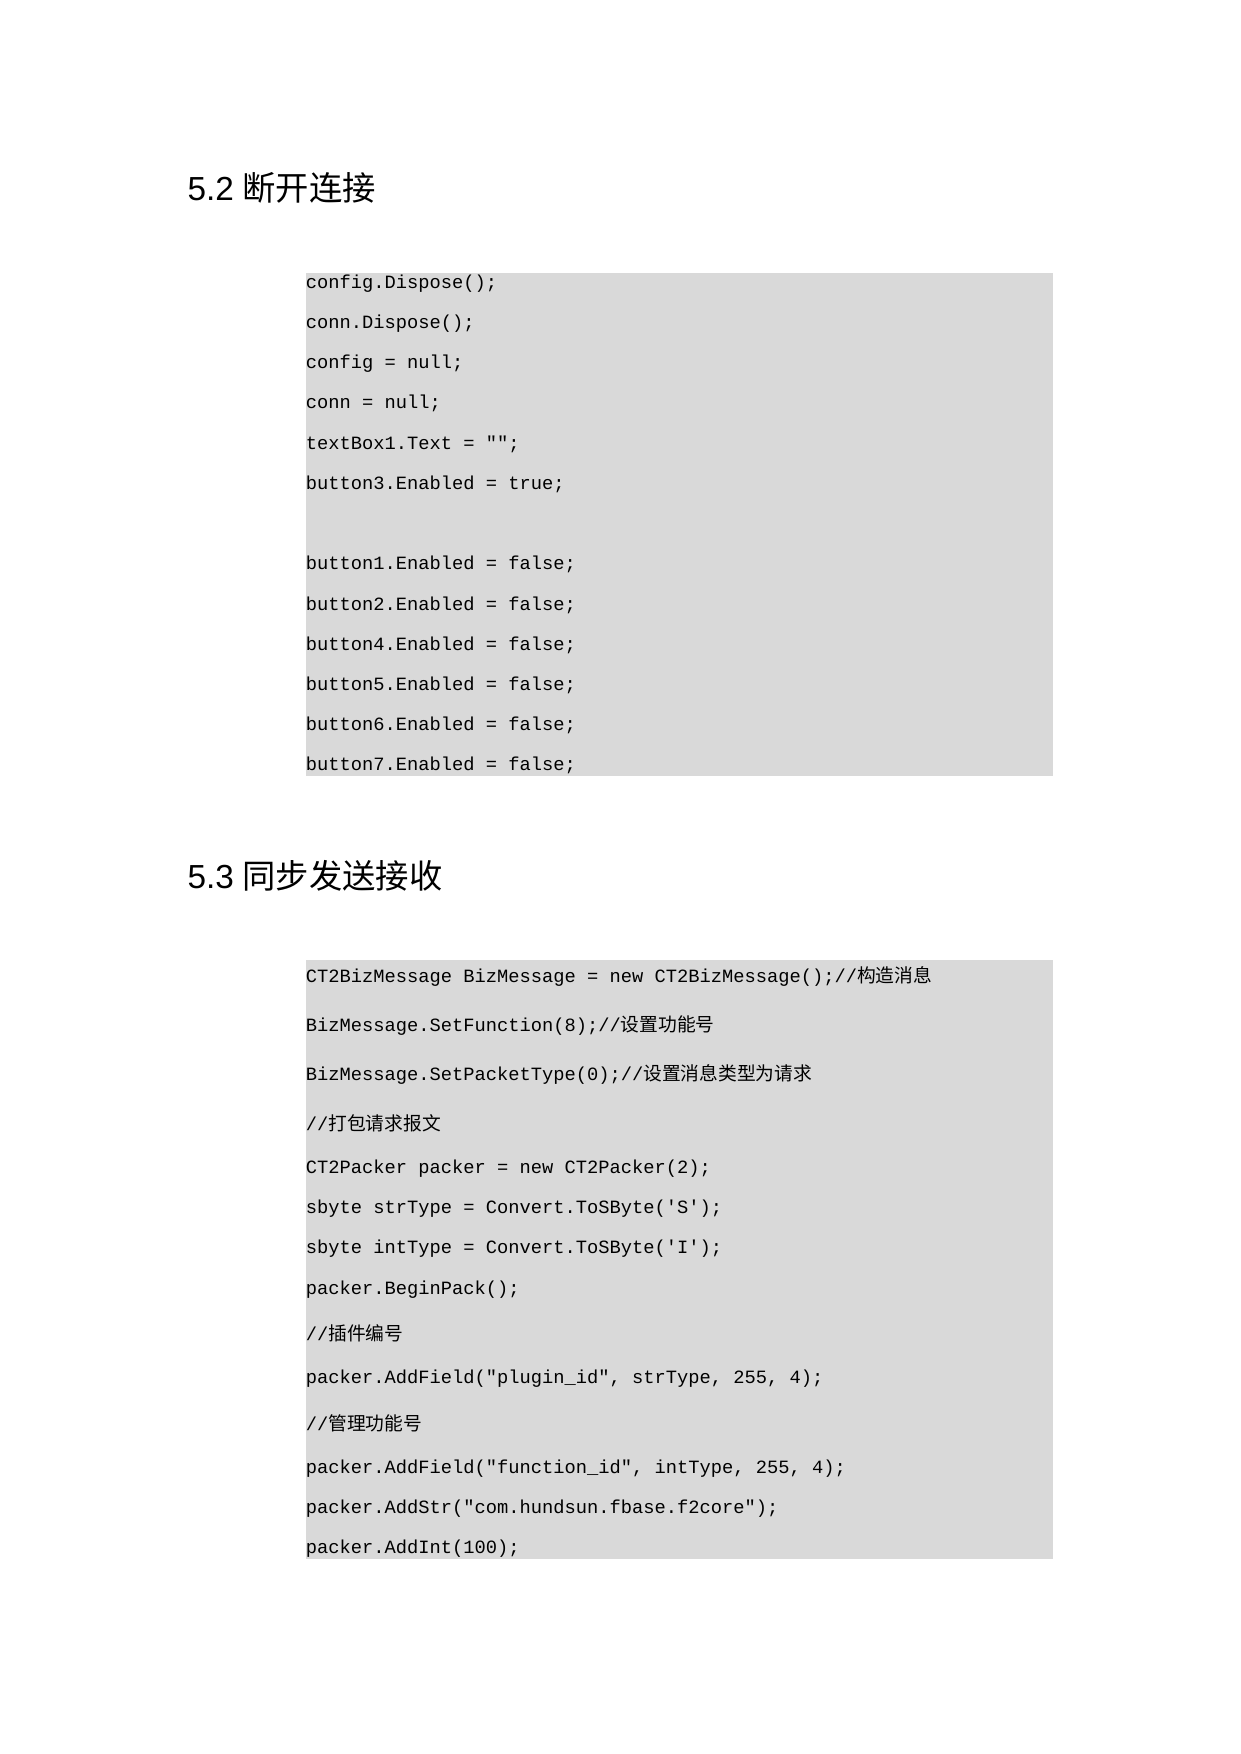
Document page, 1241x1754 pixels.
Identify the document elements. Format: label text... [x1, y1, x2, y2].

title 断开连接 [187, 162, 1053, 210]
text CT2BizMessage BizMessage = new CT2BizMessage();//构造消息 [306, 960, 1053, 988]
title 同步发送接收 [187, 849, 1053, 898]
text sbyte strType = Convert.ToSByte('S'); [306, 1198, 1053, 1219]
text button6.Enabled = false; [306, 715, 1053, 736]
text CT2Packer packer = new CT2Packer(2); [306, 1158, 1053, 1179]
text packer.AddField("plugin_id", strType, 255, 4); [306, 1368, 1053, 1389]
text button4.Enabled = false; [306, 634, 1053, 656]
text packer.AddStr("com.hundsun.fbase.f2core"); [306, 1498, 1053, 1519]
text BizMessage.SetPacketType(0);//设置消息类型为请求 [306, 1059, 1053, 1086]
text conn = null; [306, 393, 1053, 414]
text textBox1.Text = ""; [306, 433, 1053, 455]
text button1.Enabled = false; [306, 554, 1053, 575]
text //管理功能号 [306, 1408, 1053, 1436]
text //插件编号 [306, 1319, 1053, 1346]
text button2.Enabled = false; [306, 594, 1053, 616]
text packer.AddInt(100); [306, 1538, 1053, 1559]
text packer.BeginPack(); [306, 1278, 1053, 1300]
text //打包请求报文 [306, 1108, 1053, 1136]
text conn.Dispose(); [306, 313, 1053, 334]
text button3.Enabled = true; [306, 474, 1053, 495]
text packer.AddField("function_id", intType, 255, 4); [306, 1458, 1053, 1479]
text config.Dispose(); [306, 273, 1053, 294]
text button5.Enabled = false; [306, 675, 1053, 696]
text BizMessage.SetFunction(8);//设置功能号 [306, 1010, 1053, 1037]
text sbyte intType = Convert.ToSByte('I'); [306, 1238, 1053, 1259]
text button7.Enabled = false; [306, 755, 1053, 776]
text config = null; [306, 353, 1053, 374]
